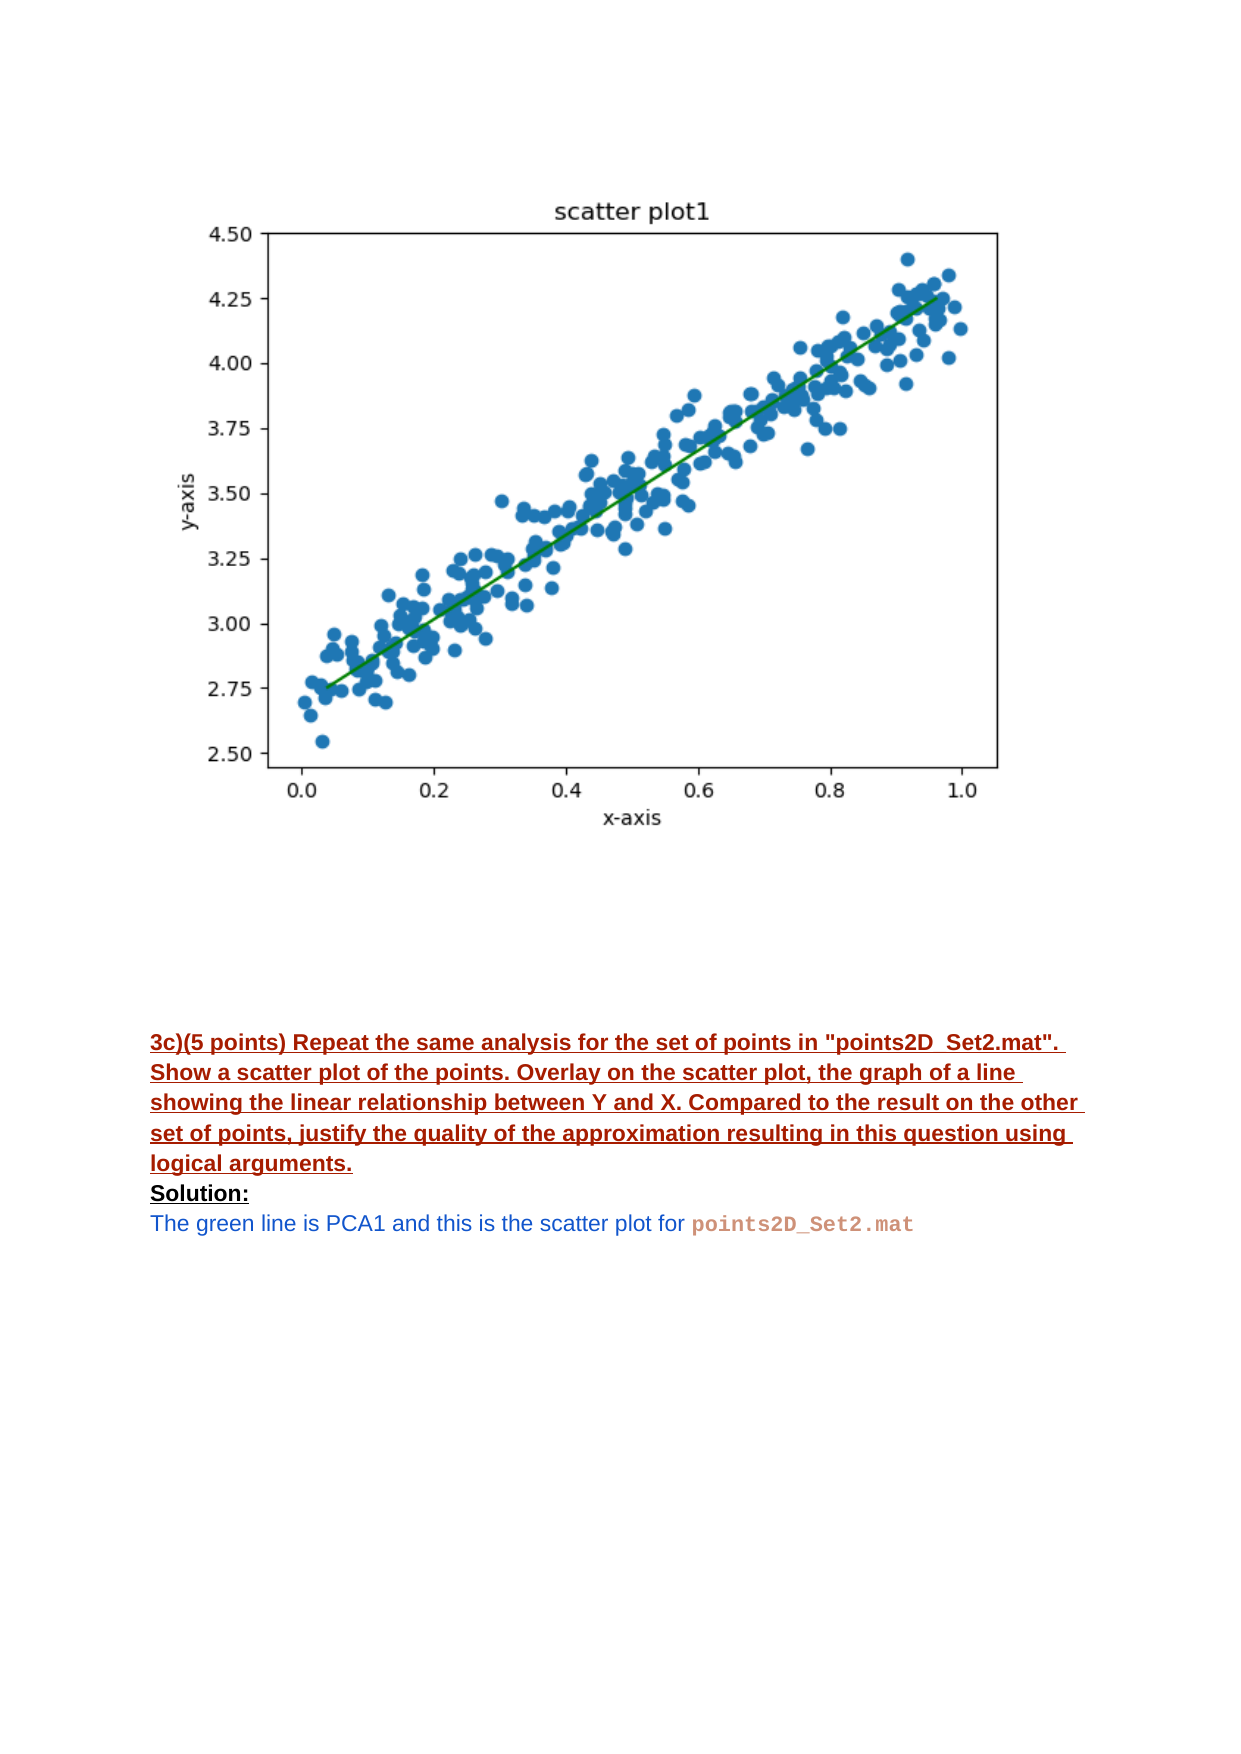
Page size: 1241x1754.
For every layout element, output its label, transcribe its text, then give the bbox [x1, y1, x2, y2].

picture [150, 150, 1091, 844]
text The green line is PCA1 and this is the scatter plot for points2D_Set2.mat [150, 1210, 1090, 1238]
text Solution: [150, 1180, 1090, 1206]
text 3c)(5 points) Repeat the same analysis for the set of points in "points2D_Set2.mat". Show a scatter plot of the points. Overlay on the scatter plot, the graph of a line showing the linear relationship between Y and X. Compared to the result on the other set of points, justify the quality of the approximation resulting in this question using logical arguments. [150, 1029, 1090, 1176]
